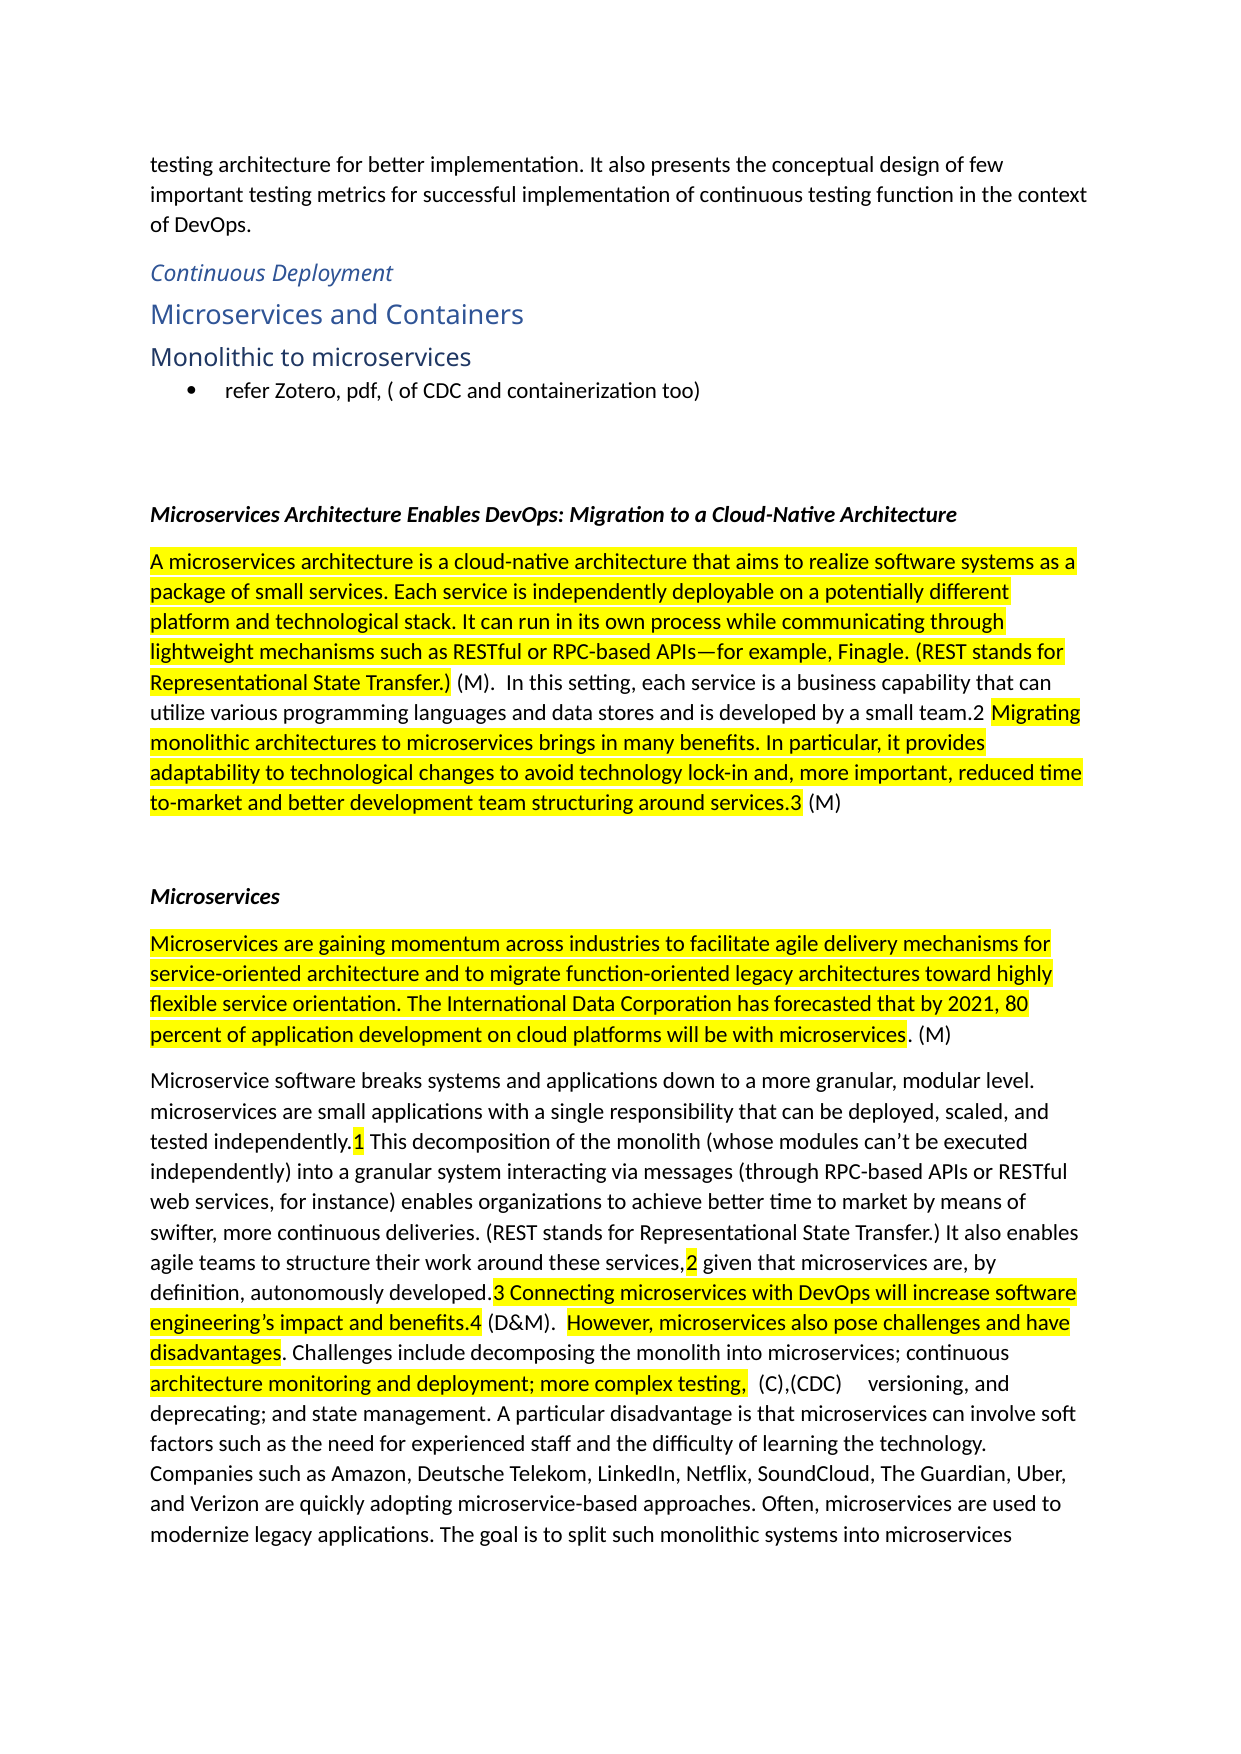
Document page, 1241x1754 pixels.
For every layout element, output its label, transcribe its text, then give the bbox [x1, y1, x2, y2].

subtitle Microservices and Containers [150, 295, 1090, 332]
text A microservices architecture is a cloud-native architecture that aims to realize software systems as a package of small services. Each service is independently deployable on a potentially different platform and technological stack. It can run in its own process while communicating through lightweight mechanisms such as RESTful or RPC-based APIs—for example, Finagle. (REST stands for Representational State Transfer.) (M). In this setting, each service is a business capability that can utilize various programming languages and data stores and is developed by a small team.2 Migrating monolithic architectures to microservices brings in many benefits. In particular, it provides adaptability to technological changes to avoid technology lock-in and, more important, reduced time to-market and better development team structuring around services.3 (M) [150, 547, 1090, 816]
text Microservices Architecture Enables DevOps: Migration to a Cloud-Native Architecture [150, 500, 1090, 528]
text Microservices [150, 882, 1090, 910]
subtitle Monolithic to microservices [150, 339, 1090, 373]
list refer Zotero, pdf, ( of CDC and containerization too) [187, 376, 1090, 404]
text Microservices are gaining momentum across industries to facilitate agile delivery mechanisms for service-oriented architecture and to migrate function-oriented legacy architectures toward highly flexible service orientation. The International Data Corporation has forecasted that by 2021, 80 percent of application development on cloud platforms will be with microservices. (M) [150, 929, 1090, 1048]
subtitle Continuous Deployment [150, 257, 1090, 288]
